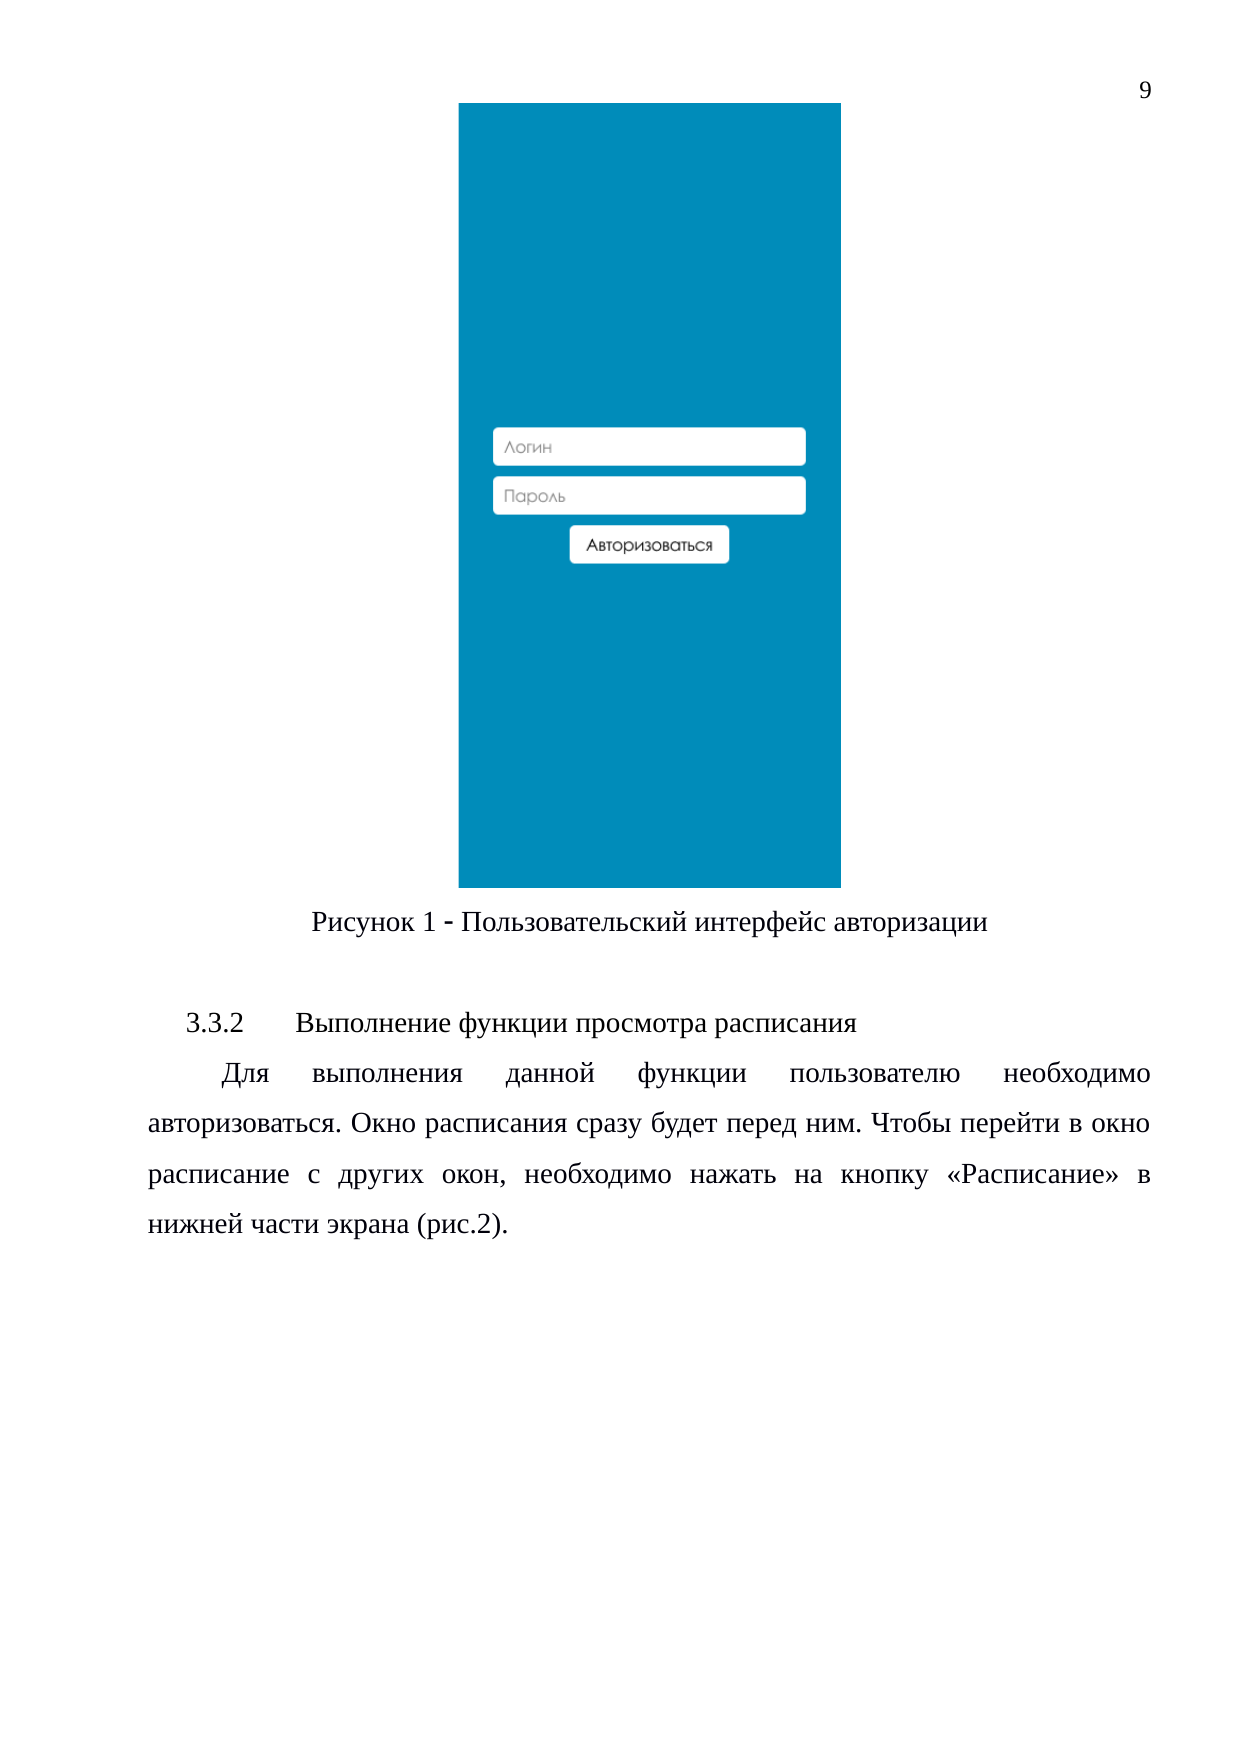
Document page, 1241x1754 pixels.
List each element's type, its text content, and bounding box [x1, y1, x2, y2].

text Для выполнения данной функции пользователю необходимо авторизоваться. Окно расписания сразу будет перед ним. Чтобы перейти в окно расписание с других окон, необходимо нажать на кнопку «Расписание» в нижней части экрана (рис.2). [148, 1055, 1152, 1240]
text Рисунок 1 Пользовательский интерфейс авторизации [148, 904, 1152, 938]
text Выполнение функции просмотра расписания [186, 1005, 1152, 1038]
picture [494, 428, 805, 465]
picture [570, 526, 729, 563]
picture [494, 477, 805, 514]
